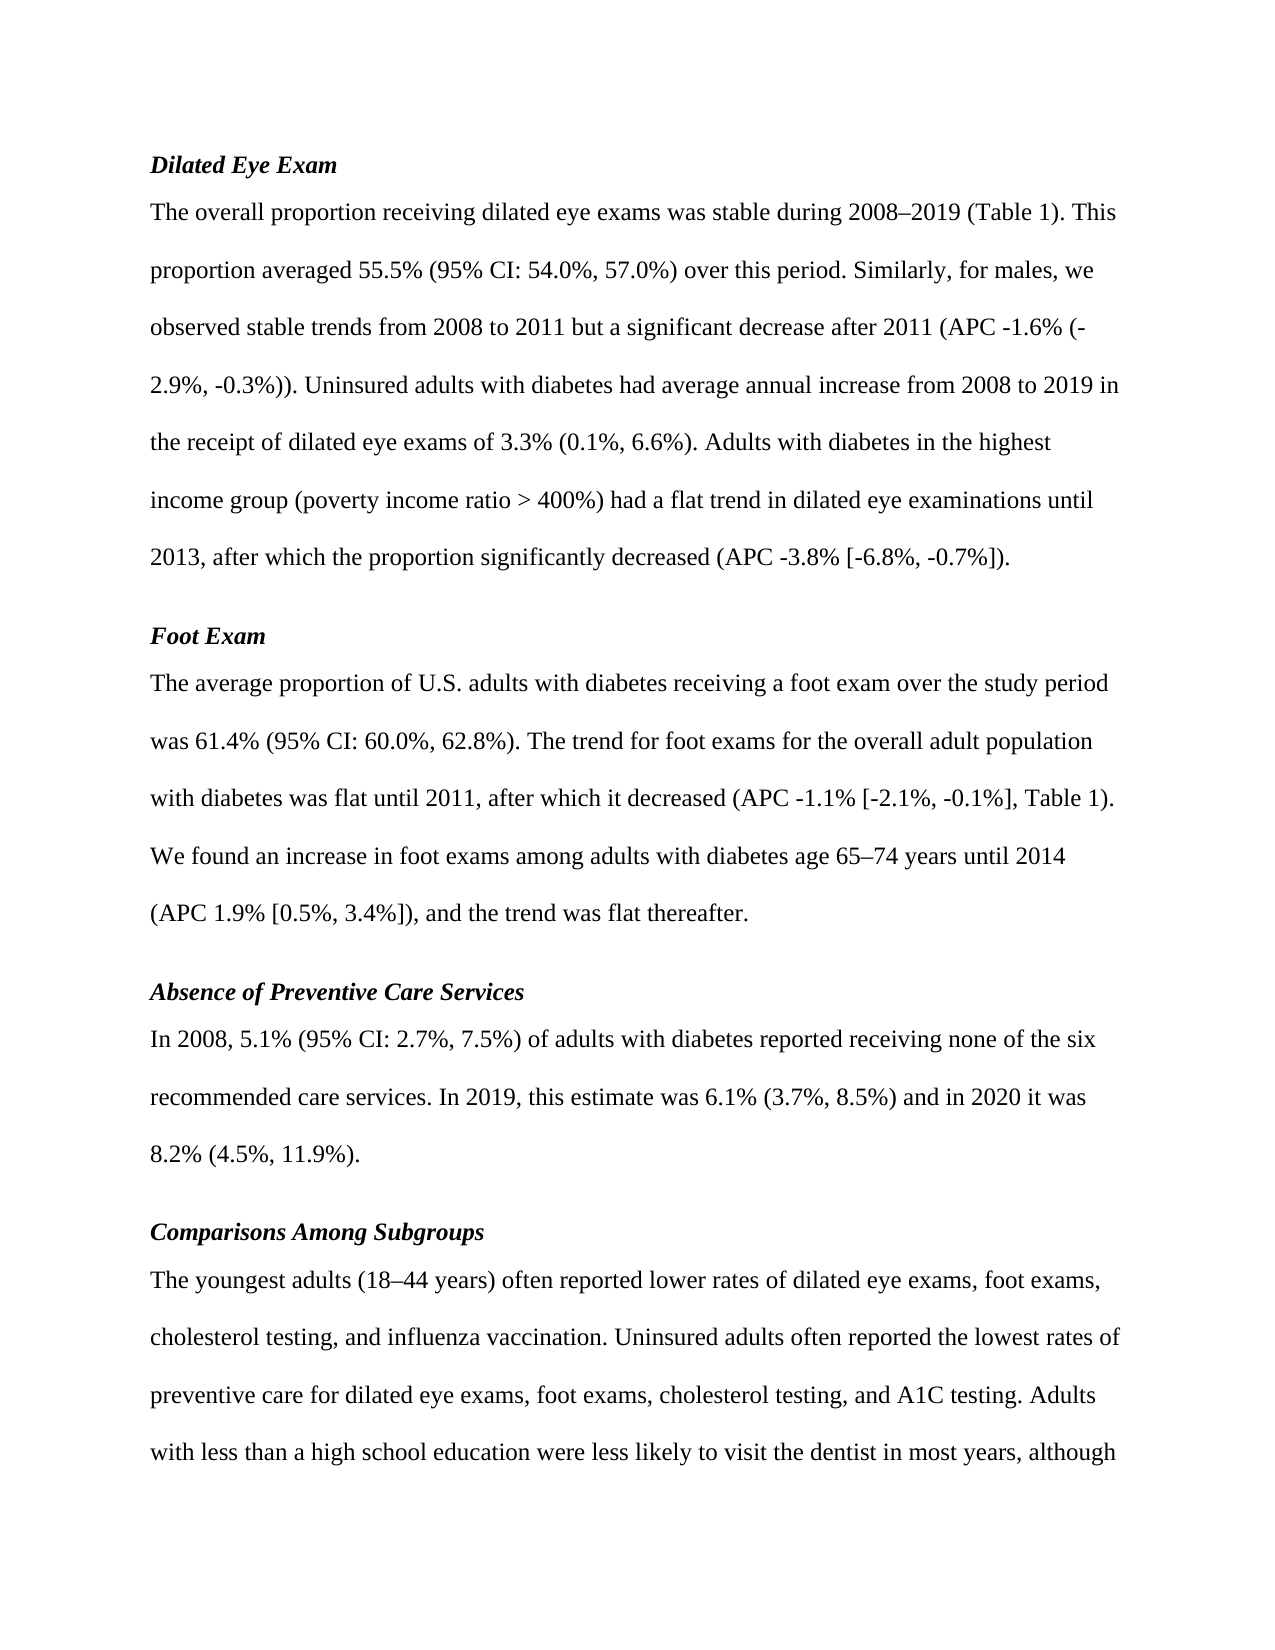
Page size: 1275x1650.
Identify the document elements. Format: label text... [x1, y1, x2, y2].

text The average proportion of U.S. adults with diabetes receiving a foot exam over the study period was 61.4% (95% CI: 60.0%, 62.8%). The trend for foot exams for the overall adult population with diabetes was flat until 2011, after which it decreased (APC -1.1% [-2.1%, -0.1%], Table 1). We found an increase in foot exams among adults with diabetes age 65–74 years until 2014 (APC 1.9% [0.5%, 3.4%]), and the trend was flat thereafter. [150, 668, 1125, 927]
text In 2008, 5.1% (95% CI: 2.7%, 7.5%) of adults with diabetes reported receiving none of the six recommended care services. In 2019, this estimate was 6.1% (3.7%, 8.5%) and in 2020 it was 8.2% (4.5%, 11.9%). [150, 1024, 1125, 1168]
text The overall proportion receiving dilated eye exams was stable during 2008–2019 (Table 1). This proportion averaged 55.5% (95% CI: 54.0%, 57.0%) over this period. Similarly, for males, we observed stable trends from 2008 to 2011 but a significant decrease after 2011 (APC -1.6% (-2.9%, -0.3%)). Uninsured adults with diabetes had average annual increase from 2008 to 2019 in the receipt of dilated eye exams of 3.3% (0.1%, 6.6%). Adults with diabetes in the highest income group (poverty income ratio > 400%) had a flat trend in dilated eye examinations until 2013, after which the proportion significantly decreased (APC -3.8% [-6.8%, -0.7%]). [150, 197, 1125, 571]
subtitle Foot Exam [150, 621, 1125, 649]
subtitle Absence of Preventive Care Services [150, 977, 1125, 1005]
subtitle Comparisons Among Subgroups [150, 1217, 1125, 1246]
subtitle Dilated Eye Exam [150, 150, 1125, 179]
